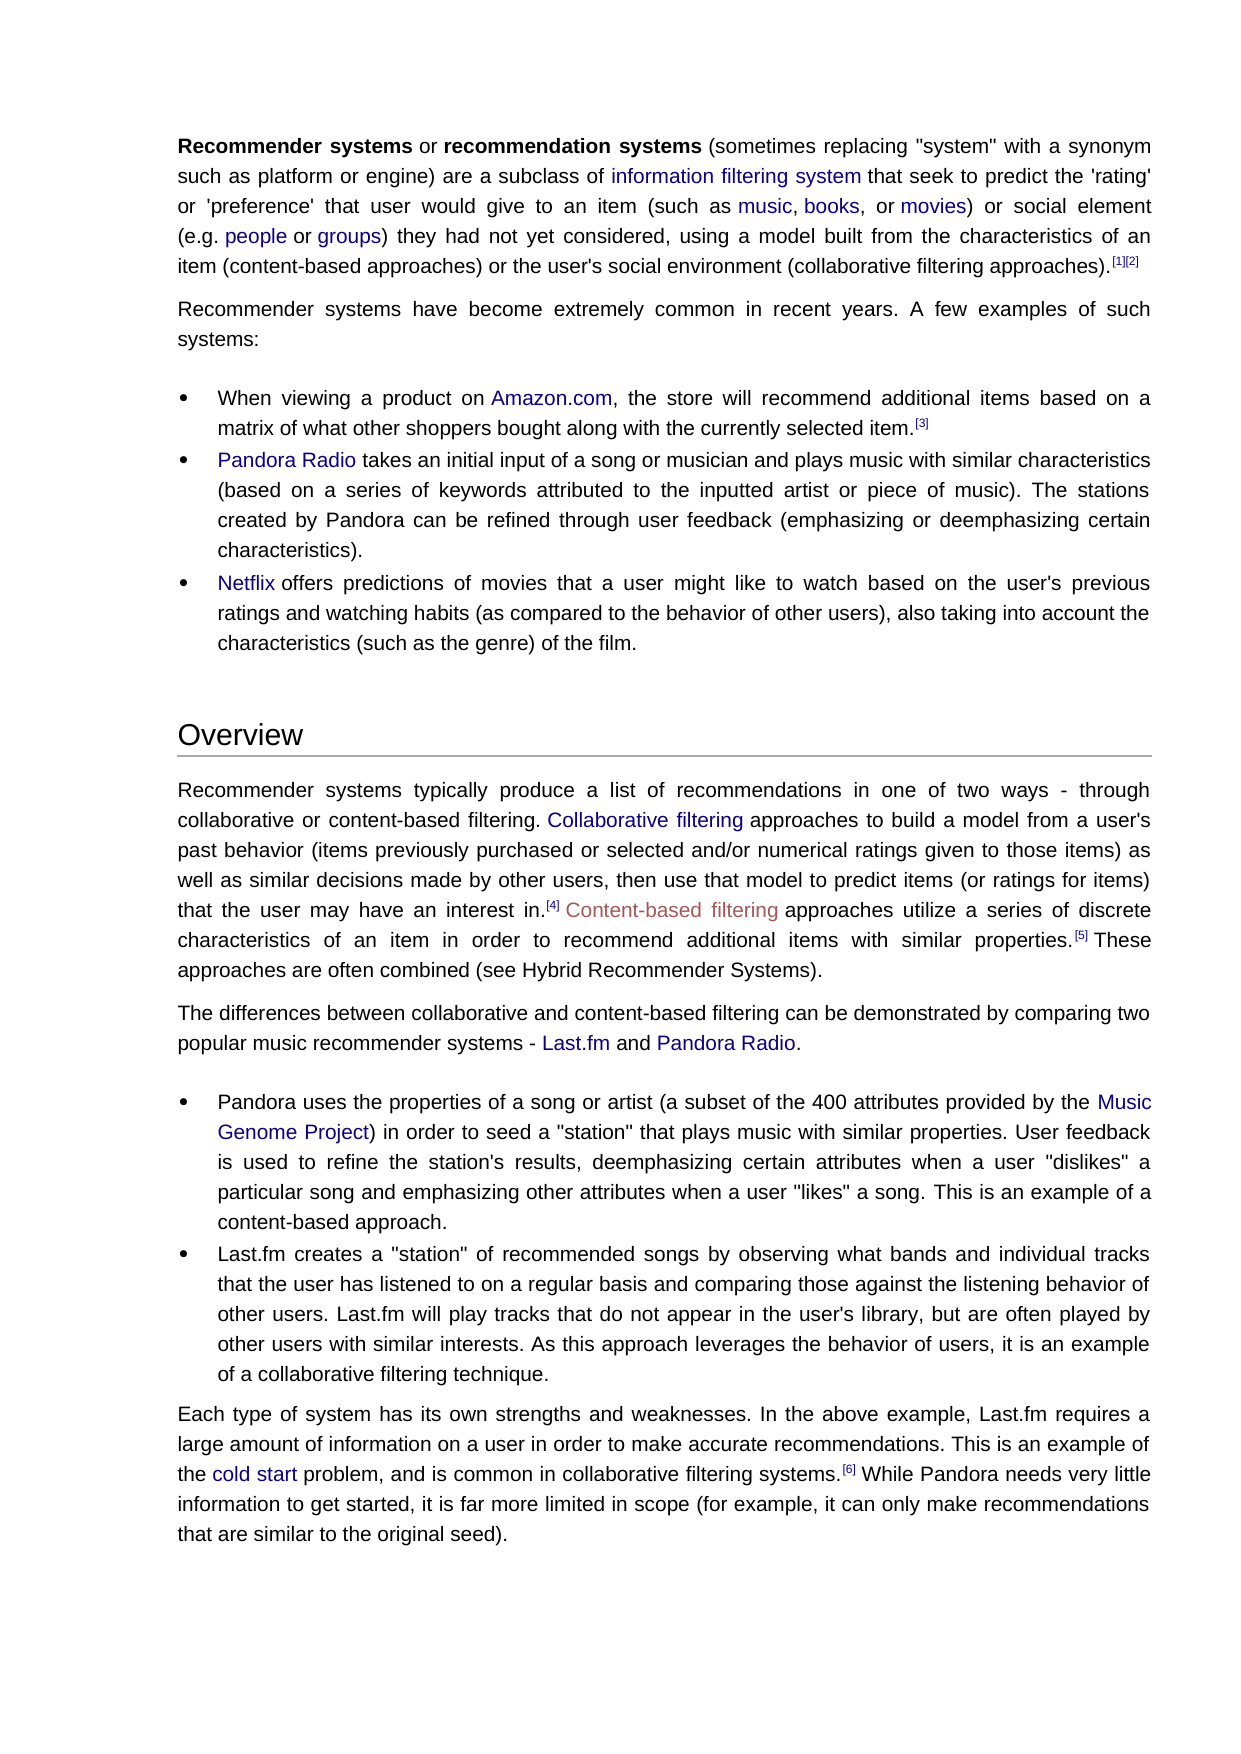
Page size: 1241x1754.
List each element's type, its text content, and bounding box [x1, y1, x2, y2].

text Recommender systems typically produce a list of recommendations in one of two ways - through collaborative or content-based filtering. Collaborative filtering approaches to build a model from a user's past behavior (items previously purchased or selected and/or numerical ratings given to those items) as well as similar decisions made by other users, then use that model to predict items (or ratings for items) that the user may have an interest in.[4] Content-based filtering approaches utilize a series of discrete characteristics of an item in order to recommend additional items with similar properties.[5] These approaches are often combined (see Hybrid Recommender Systems). [177, 772, 1152, 982]
list Netflix offers predictions of movies that a user might like to watch based on the user's previous ratings and watching habits (as compared to the behavior of other users), also taking into account the characteristics (such as the genre) of the film. [180, 565, 1152, 655]
text Recommender systems or recommendation systems (sometimes replacing "system" with a synonym such as platform or engine) are a subclass of information filtering system that seek to predict the 'rating' or 'preference' that user would give to an item (such as music, books, or movies) or social element (e.g. people or groups) they had not yet considered, using a model built from the characteristics of an item (content-based approaches) or the user's social environment (collaborative filtering approaches).[1][2] [177, 128, 1152, 278]
list Last.fm creates a "station" of recommended songs by observing what bands and individual tracks that the user has listened to on a regular basis and comparing those against the listening behavior of other users. Last.fm will play tracks that do not appear in the user's library, but are often played by other users with similar interests. As this approach leverages the behavior of users, it is an example of a collaborative filtering technique. [180, 1236, 1152, 1386]
list Pandora Radio takes an initial input of a song or musician and plays music with similar characteristics (based on a series of keywords attributed to the inputted artist or piece of music). The stations created by Pandora can be refined through user feedback (emphasizing or deemphasizing certain characteristics). [180, 442, 1152, 562]
text Overview [177, 716, 1152, 755]
text Each type of system has its own strengths and weaknesses. In the above example, Last.fm requires a large amount of information on a user in order to make accurate recommendations. This is an example of the cold start problem, and is common in collaborative filtering systems.[6] While Pandora needs very little information to get started, it is far more limited in scope (for example, it can only make recommendations that are similar to the original seed). [177, 1396, 1152, 1546]
text The differences between collaborative and content-based filtering can be demonstrated by comparing two popular music recommender systems - Last.fm and Pandora Radio. [177, 994, 1152, 1054]
list When viewing a product on Amazon.com, the store will recommend additional items based on a matrix of what other shoppers bought along with the currently selected item.[3] [180, 380, 1152, 440]
list Pandora uses the properties of a song or artist (a subset of the 400 attributes provided by the Music Genome Project) in order to seed a "station" that plays music with similar properties. User feedback is used to refine the station's results, deemphasizing certain attributes when a user "dislikes" a particular song and emphasizing other attributes when a user "likes" a song. This is an example of a content-based approach. [180, 1084, 1152, 1234]
text Recommender systems have become extremely common in recent years. A few examples of such systems: [177, 291, 1152, 351]
